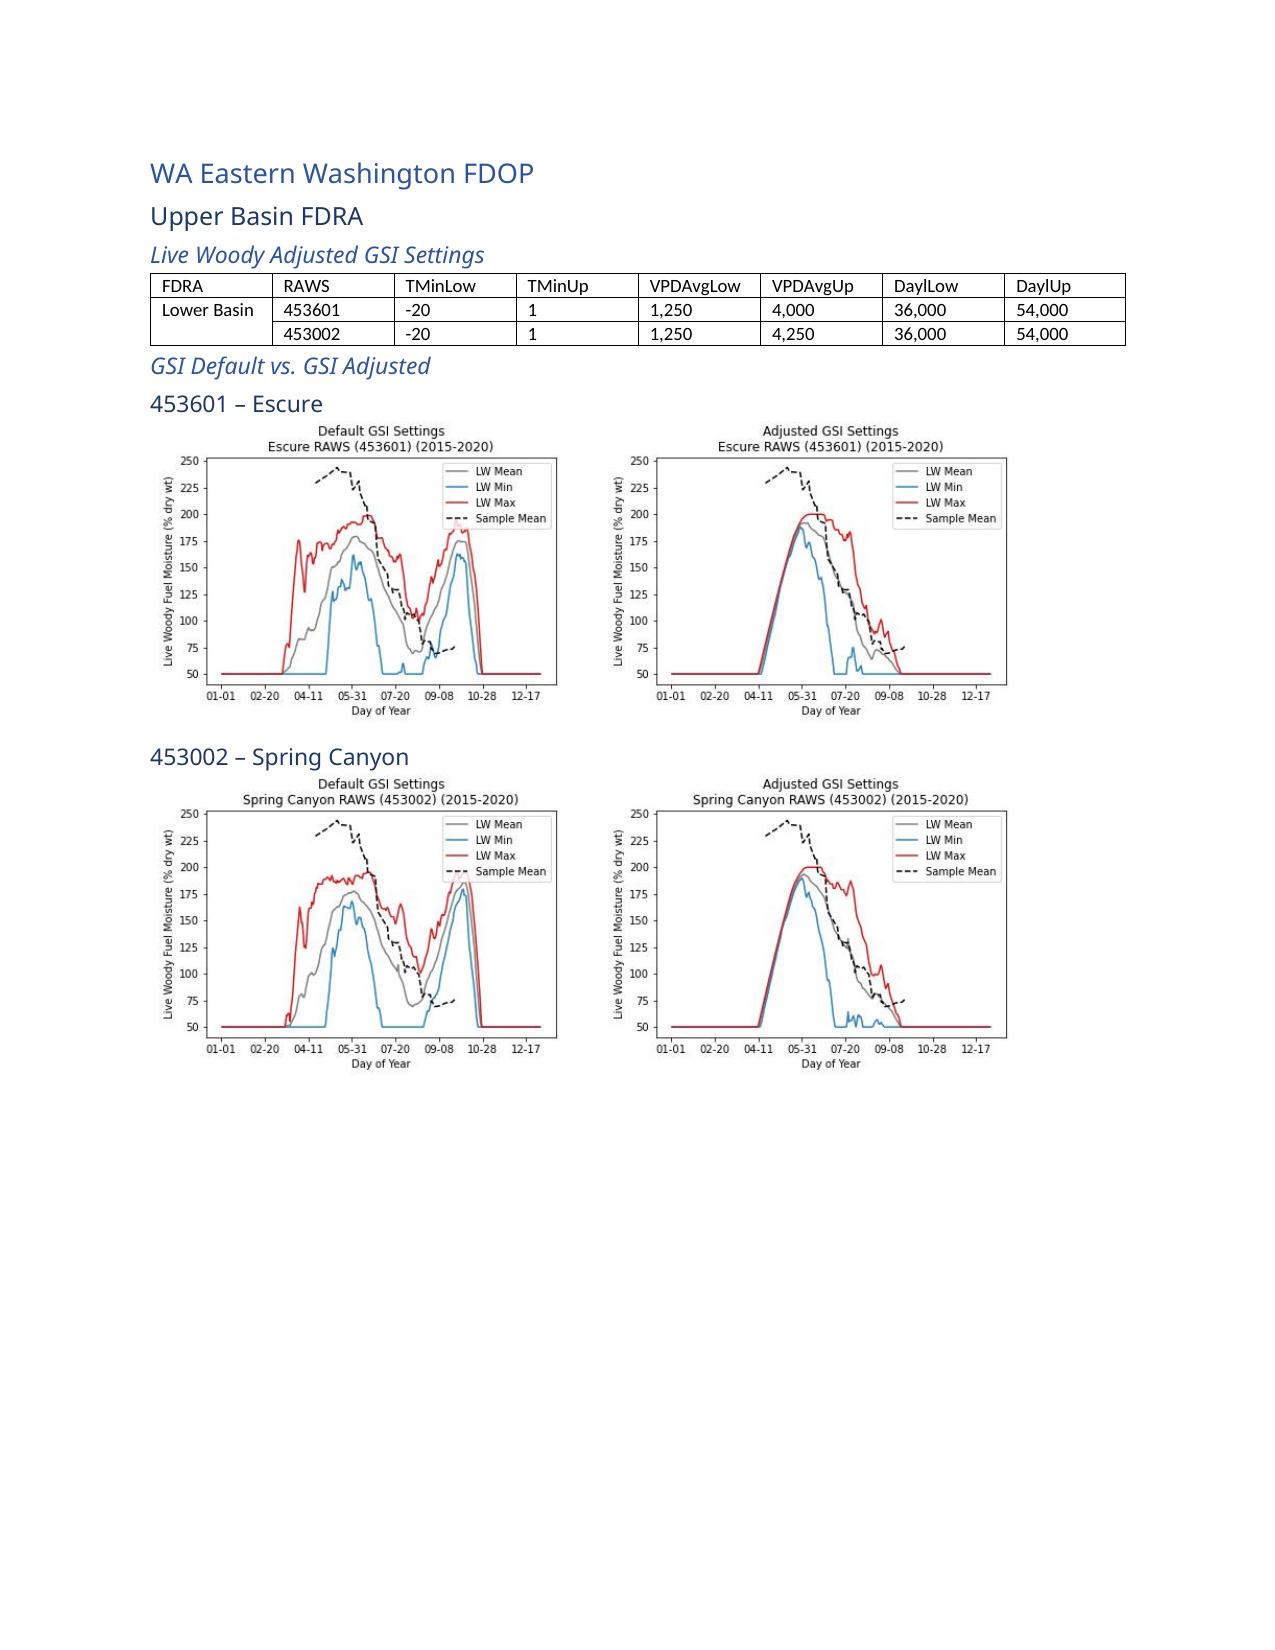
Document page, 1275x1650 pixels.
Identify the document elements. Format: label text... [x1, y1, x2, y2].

table_header RAWS [273, 274, 394, 297]
table_cell 54,000 [1005, 298, 1125, 321]
subtitle 453601 – Escure [150, 388, 1125, 419]
table_cell 1,250 [639, 322, 760, 345]
table_header VPDAvgLow [639, 274, 760, 297]
subtitle WA Eastern Washington FDOP [150, 154, 1125, 191]
table_cell 4,250 [761, 322, 882, 345]
table_cell 1,250 [639, 298, 760, 321]
table_header DaylLow [883, 274, 1004, 297]
table_header FDRA [151, 274, 272, 297]
table_cell 453601 [273, 298, 394, 321]
subtitle Upper Basin FDRA [150, 198, 1125, 232]
table_cell -20 [395, 298, 516, 321]
subtitle 453002 – Spring Canyon [150, 740, 1125, 772]
picture [150, 774, 1050, 1075]
table_header VPDAvgUp [761, 274, 882, 297]
table_cell 1 [517, 322, 638, 345]
picture [150, 421, 1050, 722]
subtitle GSI Default vs. GSI Adjusted [150, 350, 1125, 381]
table_header DaylUp [1005, 274, 1125, 297]
table_cell 36,000 [883, 298, 1004, 321]
table_cell -20 [395, 322, 516, 345]
table_cell 1 [517, 298, 638, 321]
table_cell Lower Basin [151, 298, 272, 345]
table_cell 4,000 [761, 298, 882, 321]
subtitle Live Woody Adjusted GSI Settings [150, 239, 1125, 270]
table_cell 54,000 [1005, 322, 1125, 345]
table_cell 36,000 [883, 322, 1004, 345]
table_header TMinLow [395, 274, 516, 297]
table_cell 453002 [273, 322, 394, 345]
table_header TMinUp [517, 274, 638, 297]
